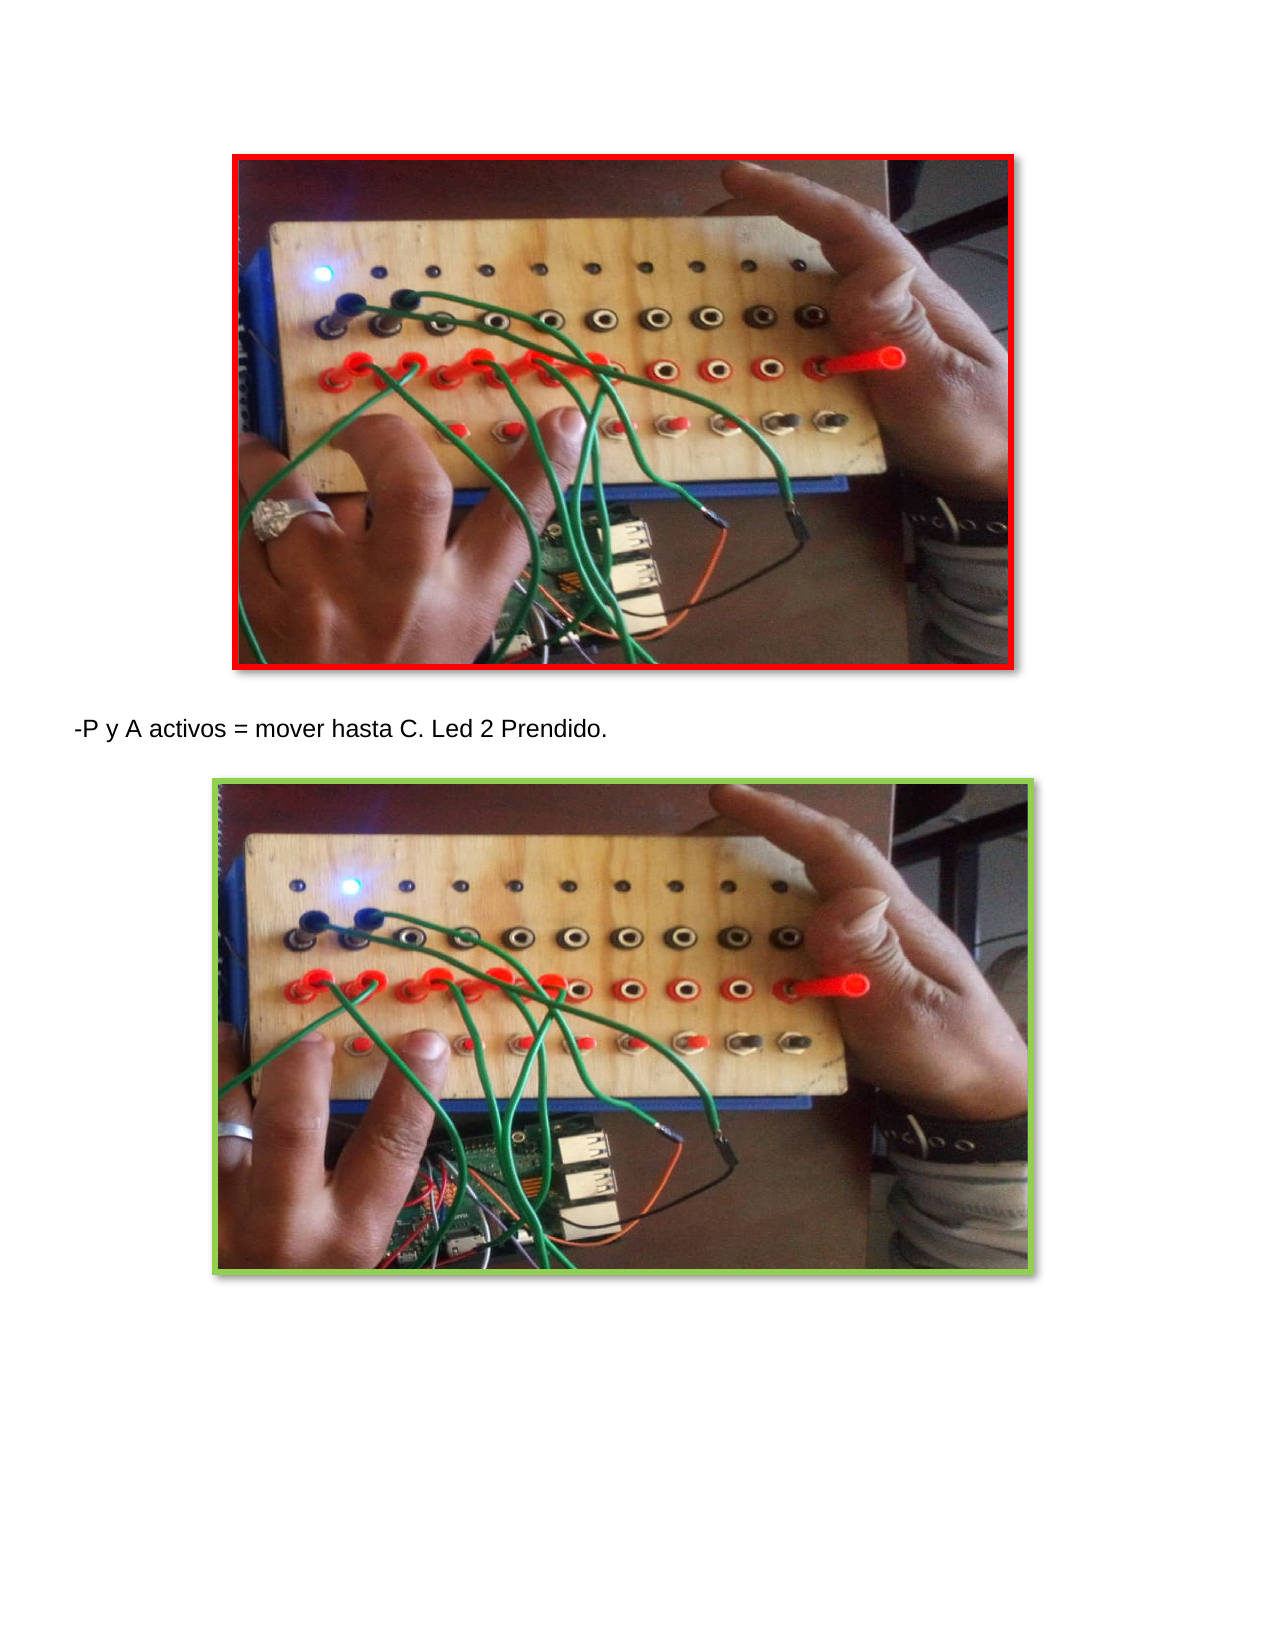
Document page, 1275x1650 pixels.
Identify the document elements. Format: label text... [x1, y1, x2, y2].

text -P y A activos = mover hasta C. Led 2 Prendido. [74, 714, 1181, 743]
picture [238, 160, 1008, 664]
picture [218, 784, 1028, 1269]
